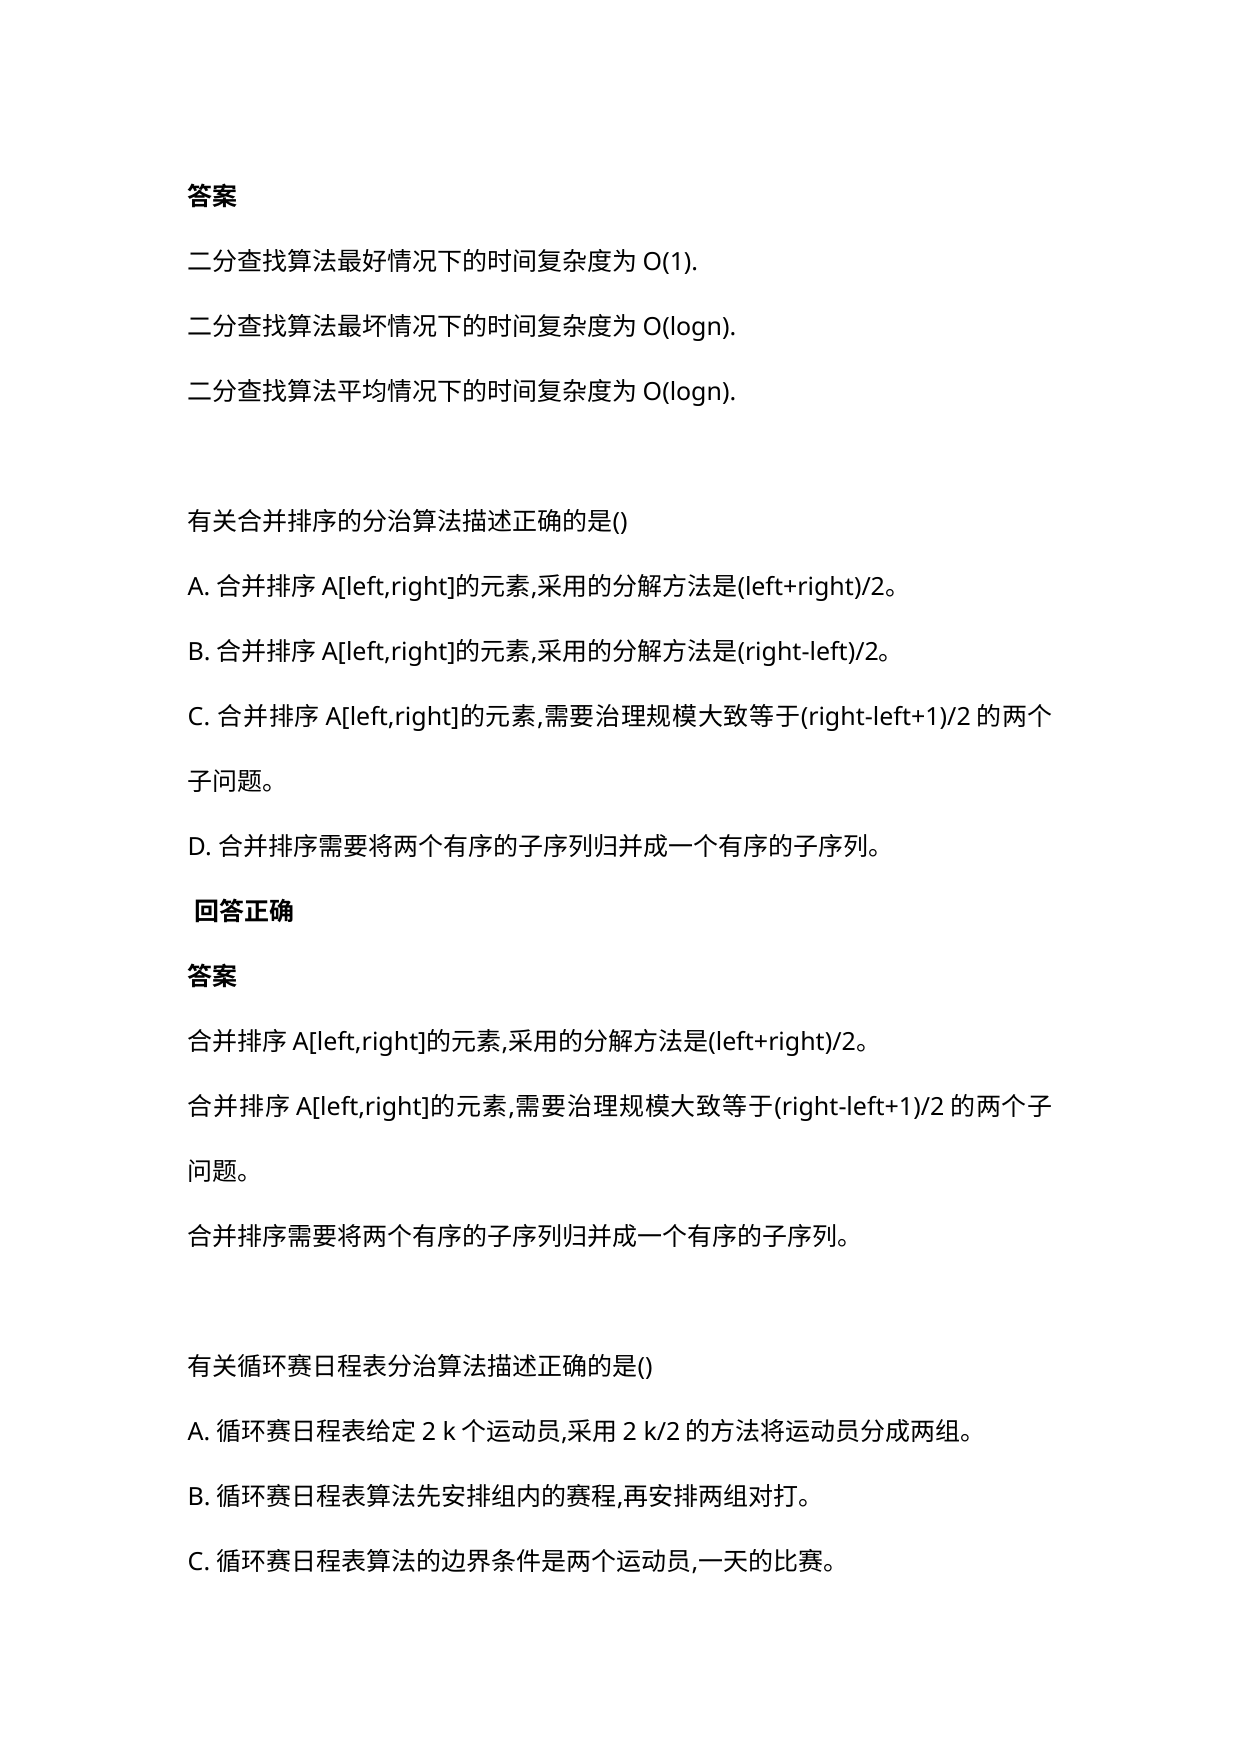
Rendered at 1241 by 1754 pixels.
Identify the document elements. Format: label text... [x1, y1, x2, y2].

text 有关循环赛日程表分治算法描述正确的是() [187, 1332, 1053, 1397]
text 合并排序需要将两个有序的子序列归并成一个有序的子序列。 [187, 1202, 1053, 1267]
text D. 合并排序需要将两个有序的子序列归并成一个有序的子序列。 [187, 812, 1053, 877]
text 有关合并排序的分治算法描述正确的是() [187, 487, 1053, 552]
text 二分查找算法最坏情况下的时间复杂度为O(logn). [187, 292, 1053, 357]
text 回答正确 [187, 877, 1053, 942]
text 二分查找算法最好情况下的时间复杂度为O(1). [187, 227, 1053, 292]
text B. 循环赛日程表算法先安排组内的赛程,再安排两组对打。 [187, 1462, 1053, 1527]
text A. 循环赛日程表给定2 k个运动员,采用2 k/2的方法将运动员分成两组。 [187, 1397, 1053, 1462]
text B. 合并排序A[left,right]的元素,采用的分解方法是(right-left)/2。 [187, 617, 1053, 682]
text 答案 [187, 942, 1053, 1007]
text 合并排序A[left,right]的元素,采用的分解方法是(left+right)/2。 [187, 1007, 1053, 1072]
text 二分查找算法平均情况下的时间复杂度为O(logn). [187, 357, 1053, 422]
text C. 循环赛日程表算法的边界条件是两个运动员,一天的比赛。 [187, 1527, 1053, 1592]
text A. 合并排序A[left,right]的元素,采用的分解方法是(left+right)/2。 [187, 552, 1053, 617]
text 合并排序A[left,right]的元素,需要治理规模大致等于(right-left+1)/2的两个子问题。 [187, 1072, 1053, 1202]
text 答案 [187, 162, 1053, 227]
text C. 合并排序A[left,right]的元素,需要治理规模大致等于(right-left+1)/2的两个子问题。 [187, 682, 1053, 812]
